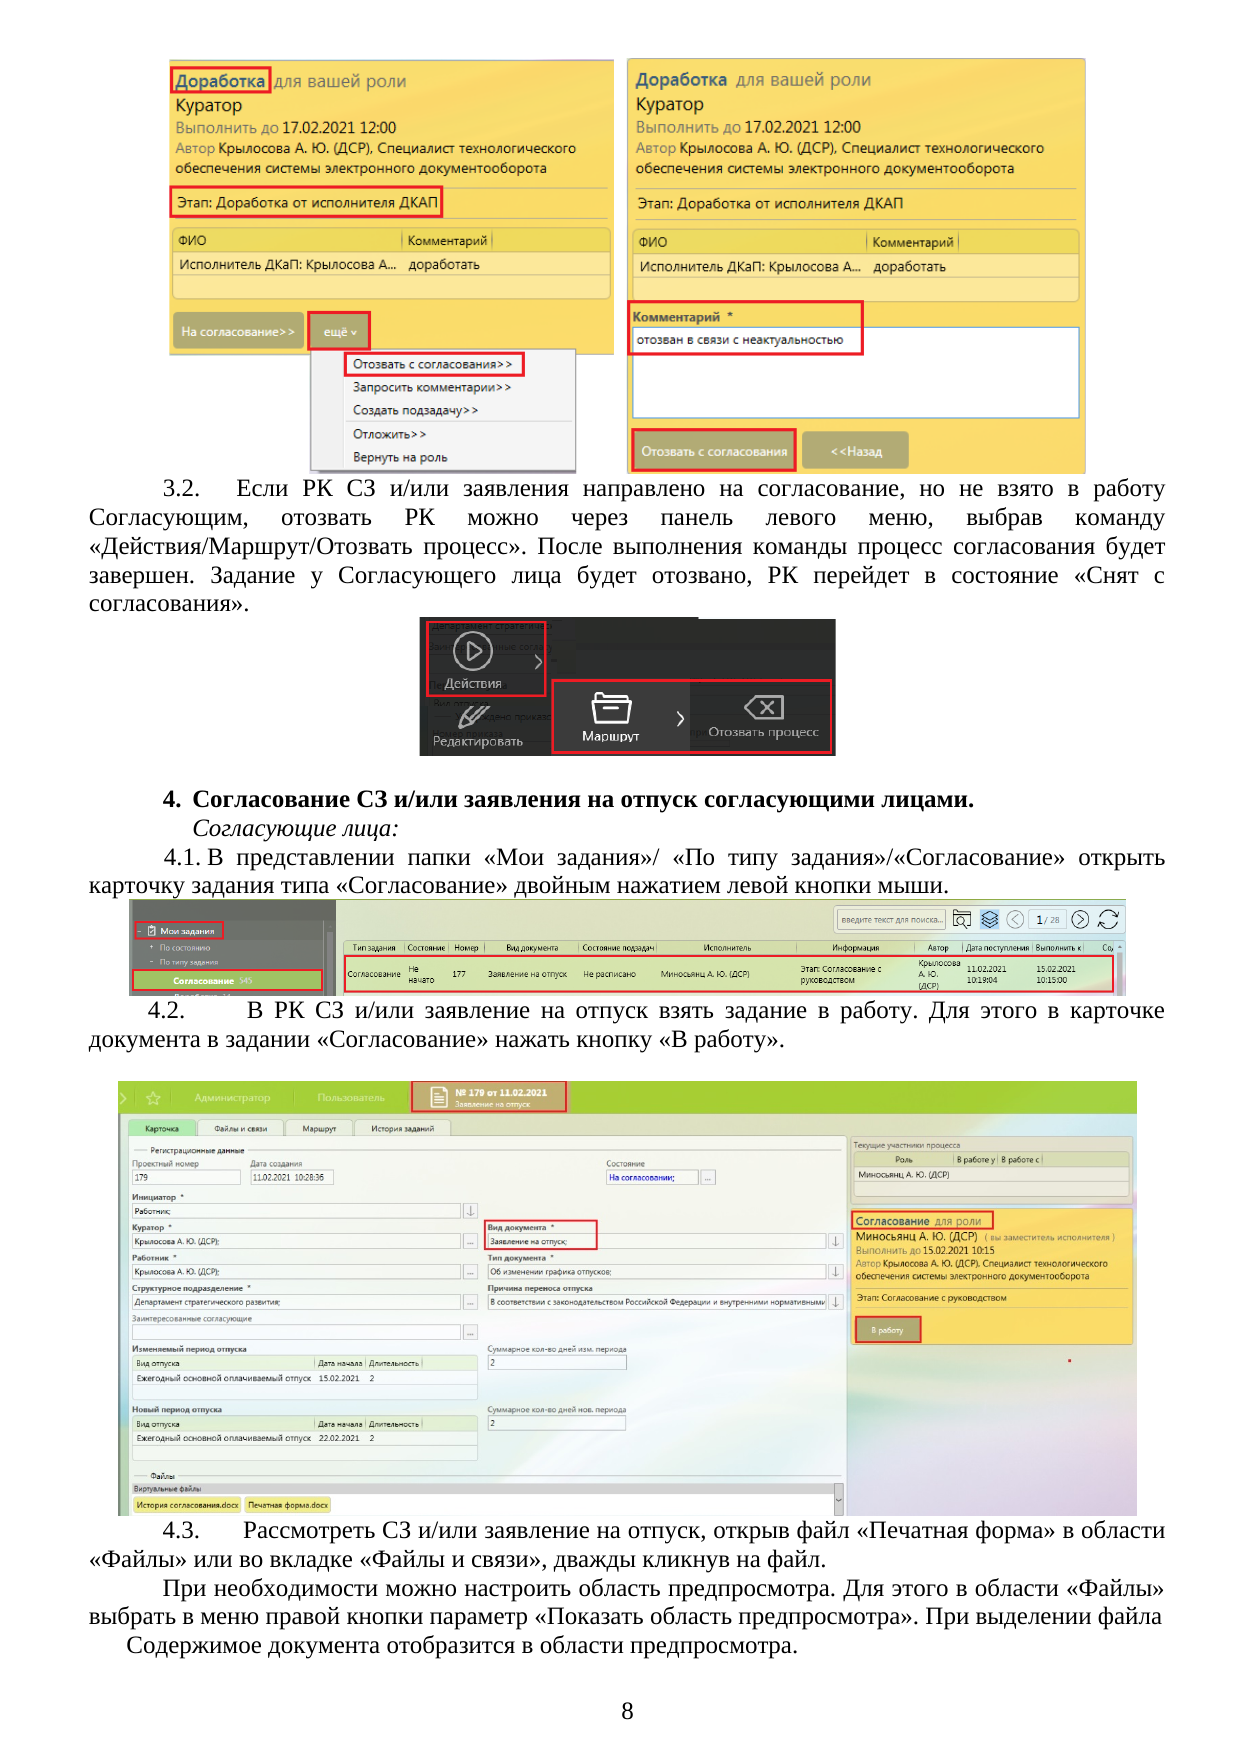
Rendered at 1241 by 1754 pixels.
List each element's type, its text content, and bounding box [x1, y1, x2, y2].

text Содержимое документа отобразится в области предпросмотра. [89, 1630, 1166, 1659]
list Рассмотреть СЗ и/или заявление на отпуск, открыв файл «Печатная форма» в области «Файлы» или во вкладке «Файлы и связи», дважды кликнув на файл. [89, 1515, 1166, 1573]
picture [419, 617, 836, 756]
list Если РК СЗ и/или заявления направлено на согласование, но не взято в работу Согласующим, отозвать РК можно через панель левого меню, выбрав команду «Действия/Маршрут/Отозвать процесс». После выполнения команды процесс согласования будет завершен. Задание у Согласующего лица будет отозвано, РК перейдет в состояние «Снят с согласования». [89, 473, 1166, 617]
list Согласующие лица: [192, 813, 1166, 842]
list При необходимости можно настроить область предпросмотра. Для этого в области «Файлы» выбрать в меню правой кнопки параметр «Показать область предпросмотра». При выделении файла [89, 1573, 1166, 1630]
picture [169, 59, 614, 474]
picture [129, 899, 1126, 996]
picture [626, 58, 1086, 474]
list В РК СЗ и/или заявление на отпуск взять задание в работу. Для этого в карточке документа в задании «Согласование» нажать кнопку «В работу». [89, 995, 1166, 1053]
picture [118, 1081, 1137, 1516]
list Согласование СЗ и/или заявления на отпуск согласующими лицами. [163, 784, 1166, 813]
list В представлении папки «Мои задания»/ «По типу задания»/«Согласование» открыть карточку задания типа «Согласование» двойным нажатием левой кнопки мыши. [89, 842, 1166, 899]
